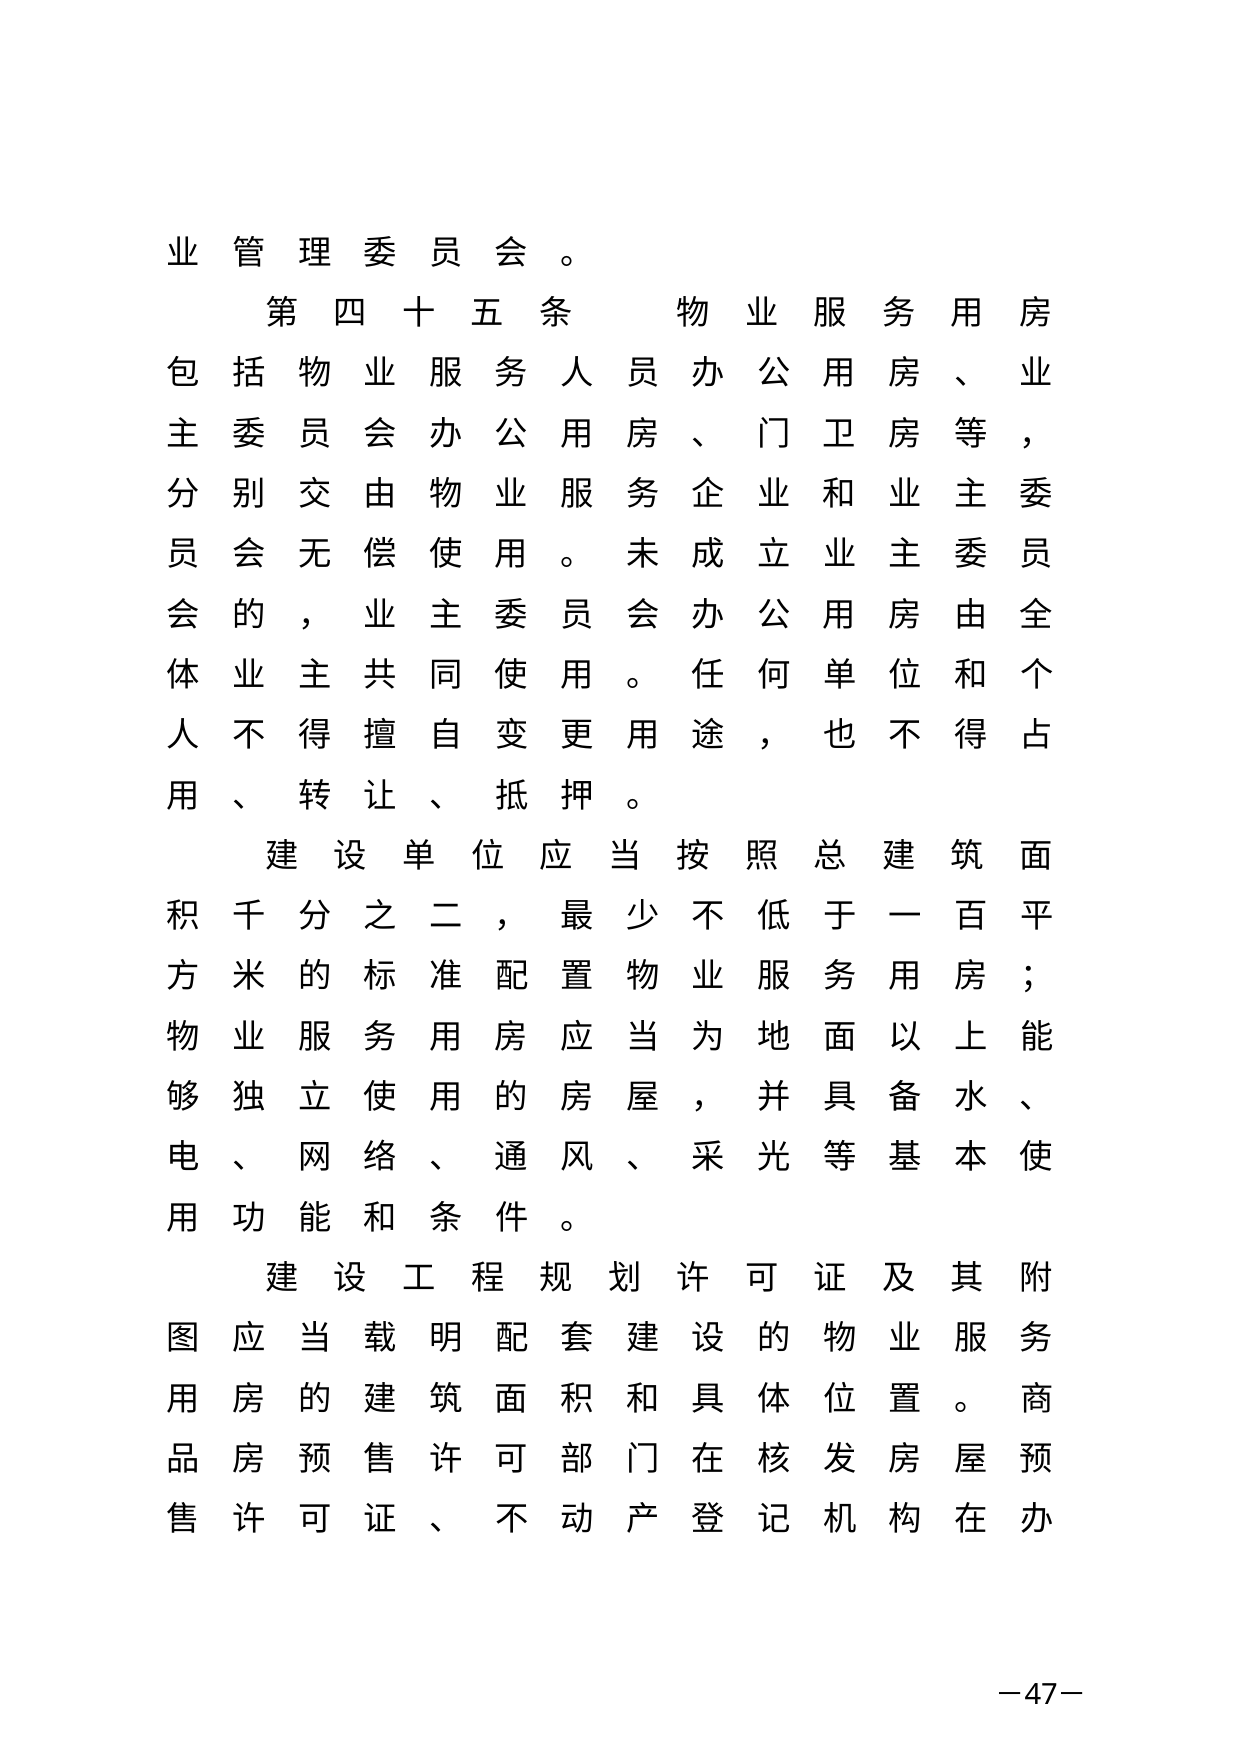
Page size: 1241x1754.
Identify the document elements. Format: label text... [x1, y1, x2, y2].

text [167, 1245, 1085, 1546]
text 建设单位应当按照总建筑面积千分之二，最少不低于一百平方米的标准配置物业服务用房；物业服务用房应当为地面以上能够独立使用的房屋，并具备水、电、网络、通风、采光等基本使用功能和条件。 [167, 823, 1085, 1245]
text 第四十五条 物业服务用房包括物业服务人员办公用房、业主委员会办公用房、门卫房等，分别交由物业服务企业和业主委员会无偿使用。未成立业主委员会的，业主委员会办公用房由全体业主共同使用。任何单位和个人不得擅自变更用途，也不得占用、转让、抵押。 [167, 280, 1085, 823]
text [167, 219, 1085, 280]
